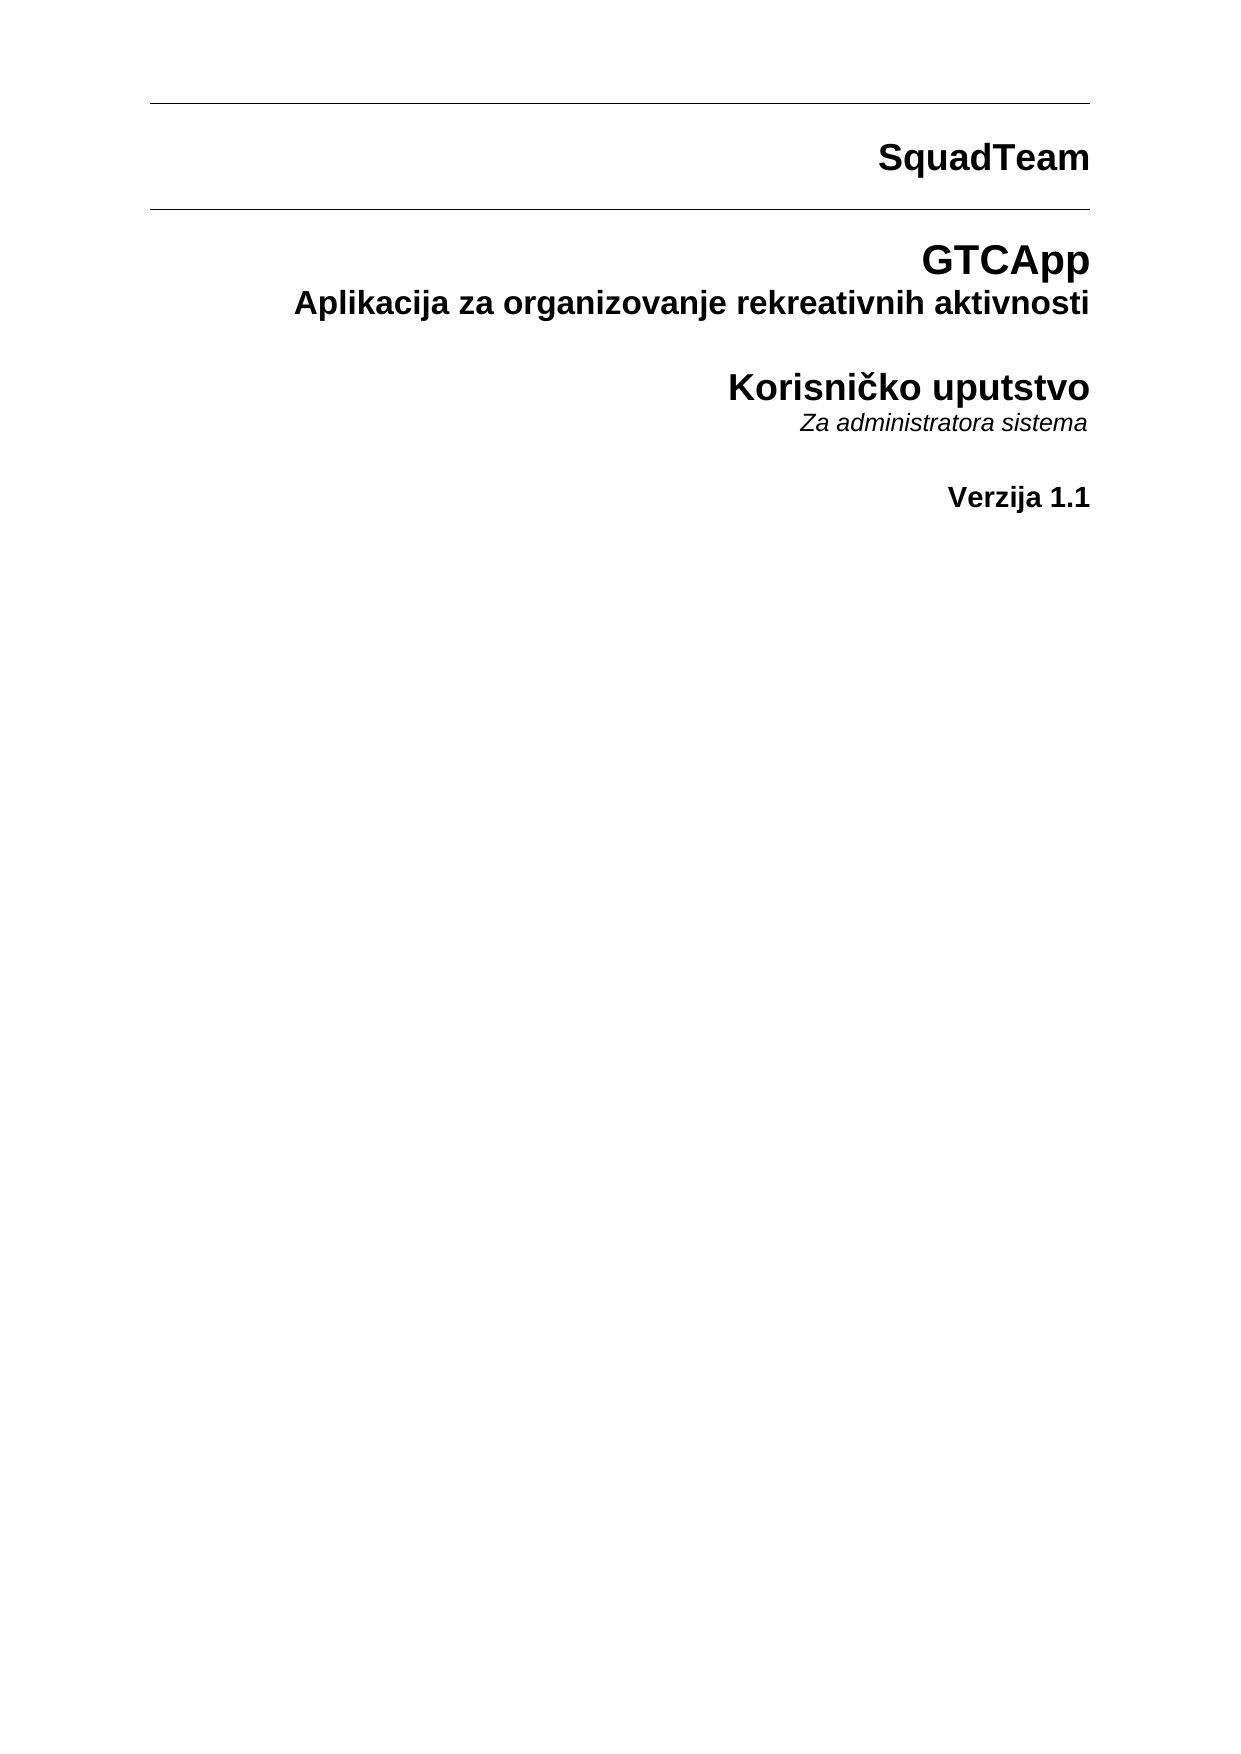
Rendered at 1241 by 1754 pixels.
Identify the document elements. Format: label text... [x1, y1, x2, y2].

title GTCApp [150, 235, 1090, 283]
text Aplikacija za organizovanje rekreativnih aktivnosti [150, 283, 1090, 322]
text Za administratora sistema [150, 408, 1090, 437]
title Verzija 1.1 [150, 480, 1090, 513]
title Korisničko uputstvo [150, 365, 1090, 408]
